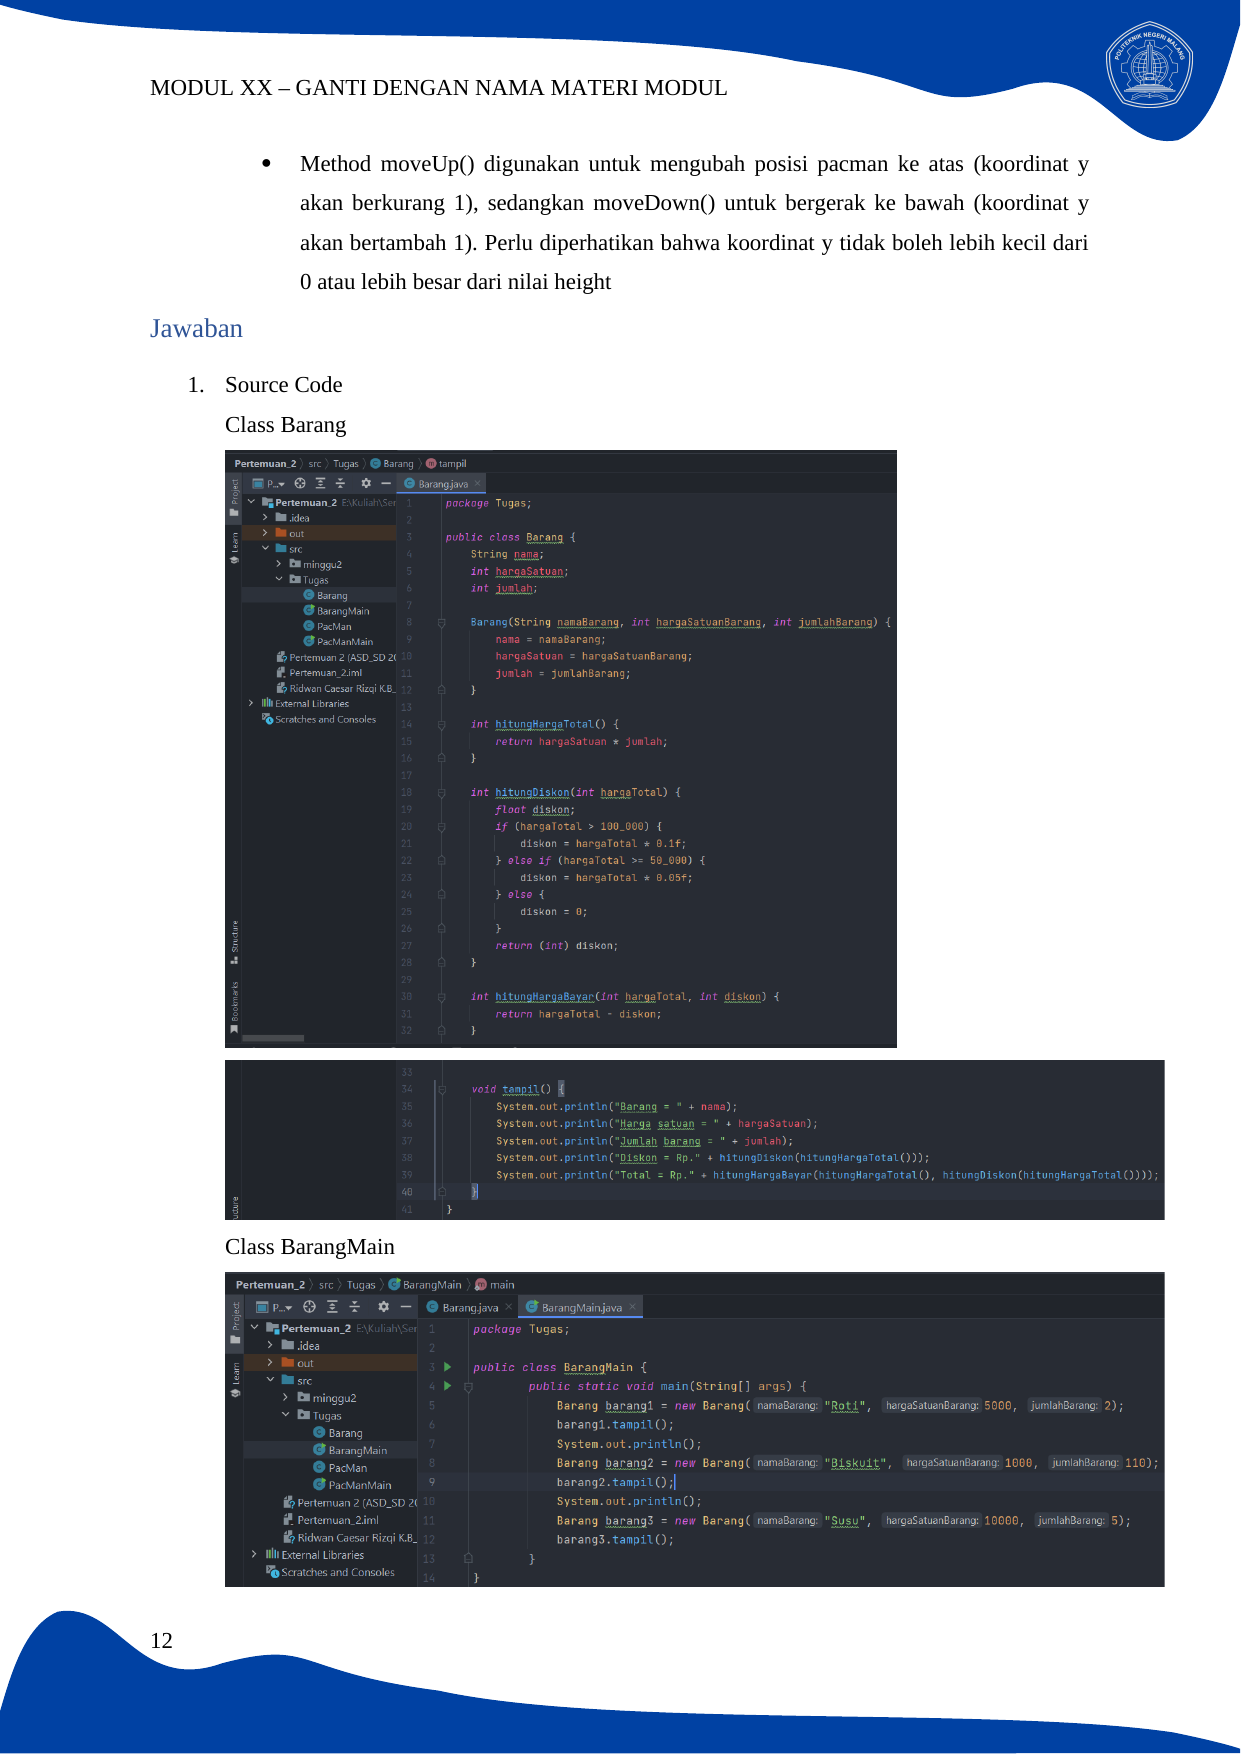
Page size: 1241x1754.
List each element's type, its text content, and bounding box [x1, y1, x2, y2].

picture [225, 1272, 1165, 1587]
list Source Code [187, 371, 1090, 398]
subtitle Jawaban [150, 312, 1090, 343]
picture [225, 1060, 1165, 1220]
list Method moveUp() digunakan untuk mengubah posisi pacman ke atas (koordinat y akan berkurang 1), sedangkan moveDown() untuk bergerak ke bawah (koordinat y akan bertambah 1). Perlu diperhatikan bahwa koordinat y tidak boleh lebih kecil dari 0 atau lebih besar dari nilai height [262, 150, 1090, 295]
list Class Barang [225, 411, 1090, 437]
list Class BarangMain [225, 1233, 1090, 1259]
picture [225, 450, 897, 1048]
